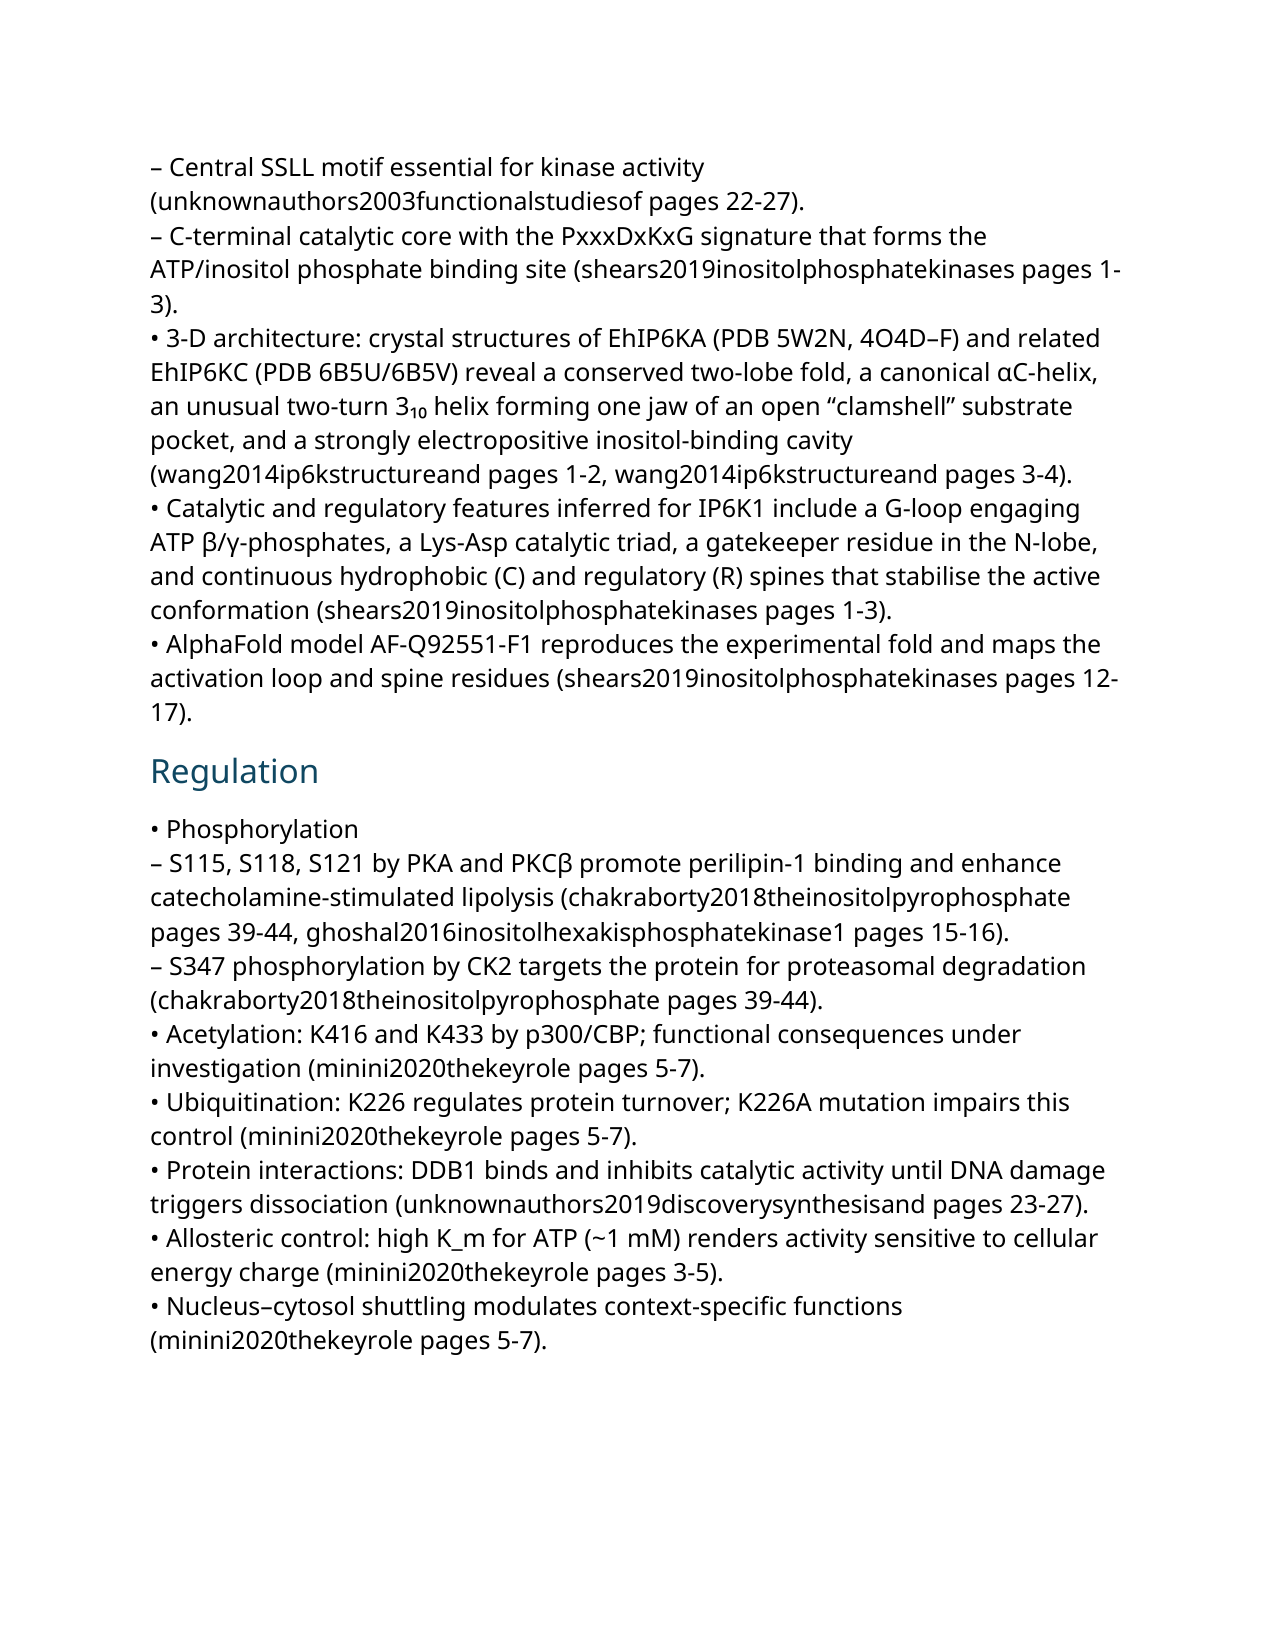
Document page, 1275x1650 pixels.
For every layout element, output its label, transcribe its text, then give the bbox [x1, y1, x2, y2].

text • Phosphorylation – S115, S118, S121 by PKA and PKCβ promote perilipin-1 binding and enhance catecholamine-stimulated lipolysis (chakraborty2018theinositolpyrophosphate pages 39-44, ghoshal2016inositolhexakisphosphatekinase1 pages 15-16). – S347 phosphorylation by CK2 targets the protein for proteasomal degradation (chakraborty2018theinositolpyrophosphate pages 39-44). • Acetylation: K416 and K433 by p300/CBP; functional consequences under investigation (minini2020thekeyrole pages 5-7). • Ubiquitination: K226 regulates protein turnover; K226A mutation impairs this control (minini2020thekeyrole pages 5-7). • Protein interactions: DDB1 binds and inhibits catalytic activity until DNA damage triggers dissociation (unknownauthors2019discoverysynthesisand pages 23-27). • Allosteric control: high K_m for ATP (~1 mM) renders activity sensitive to cellular energy charge (minini2020thekeyrole pages 3-5). • Nucleus–cytosol shuttling modulates context-specific functions (minini2020thekeyrole pages 5-7). [150, 812, 1125, 1357]
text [150, 150, 1125, 729]
subtitle Regulation [150, 748, 1125, 793]
